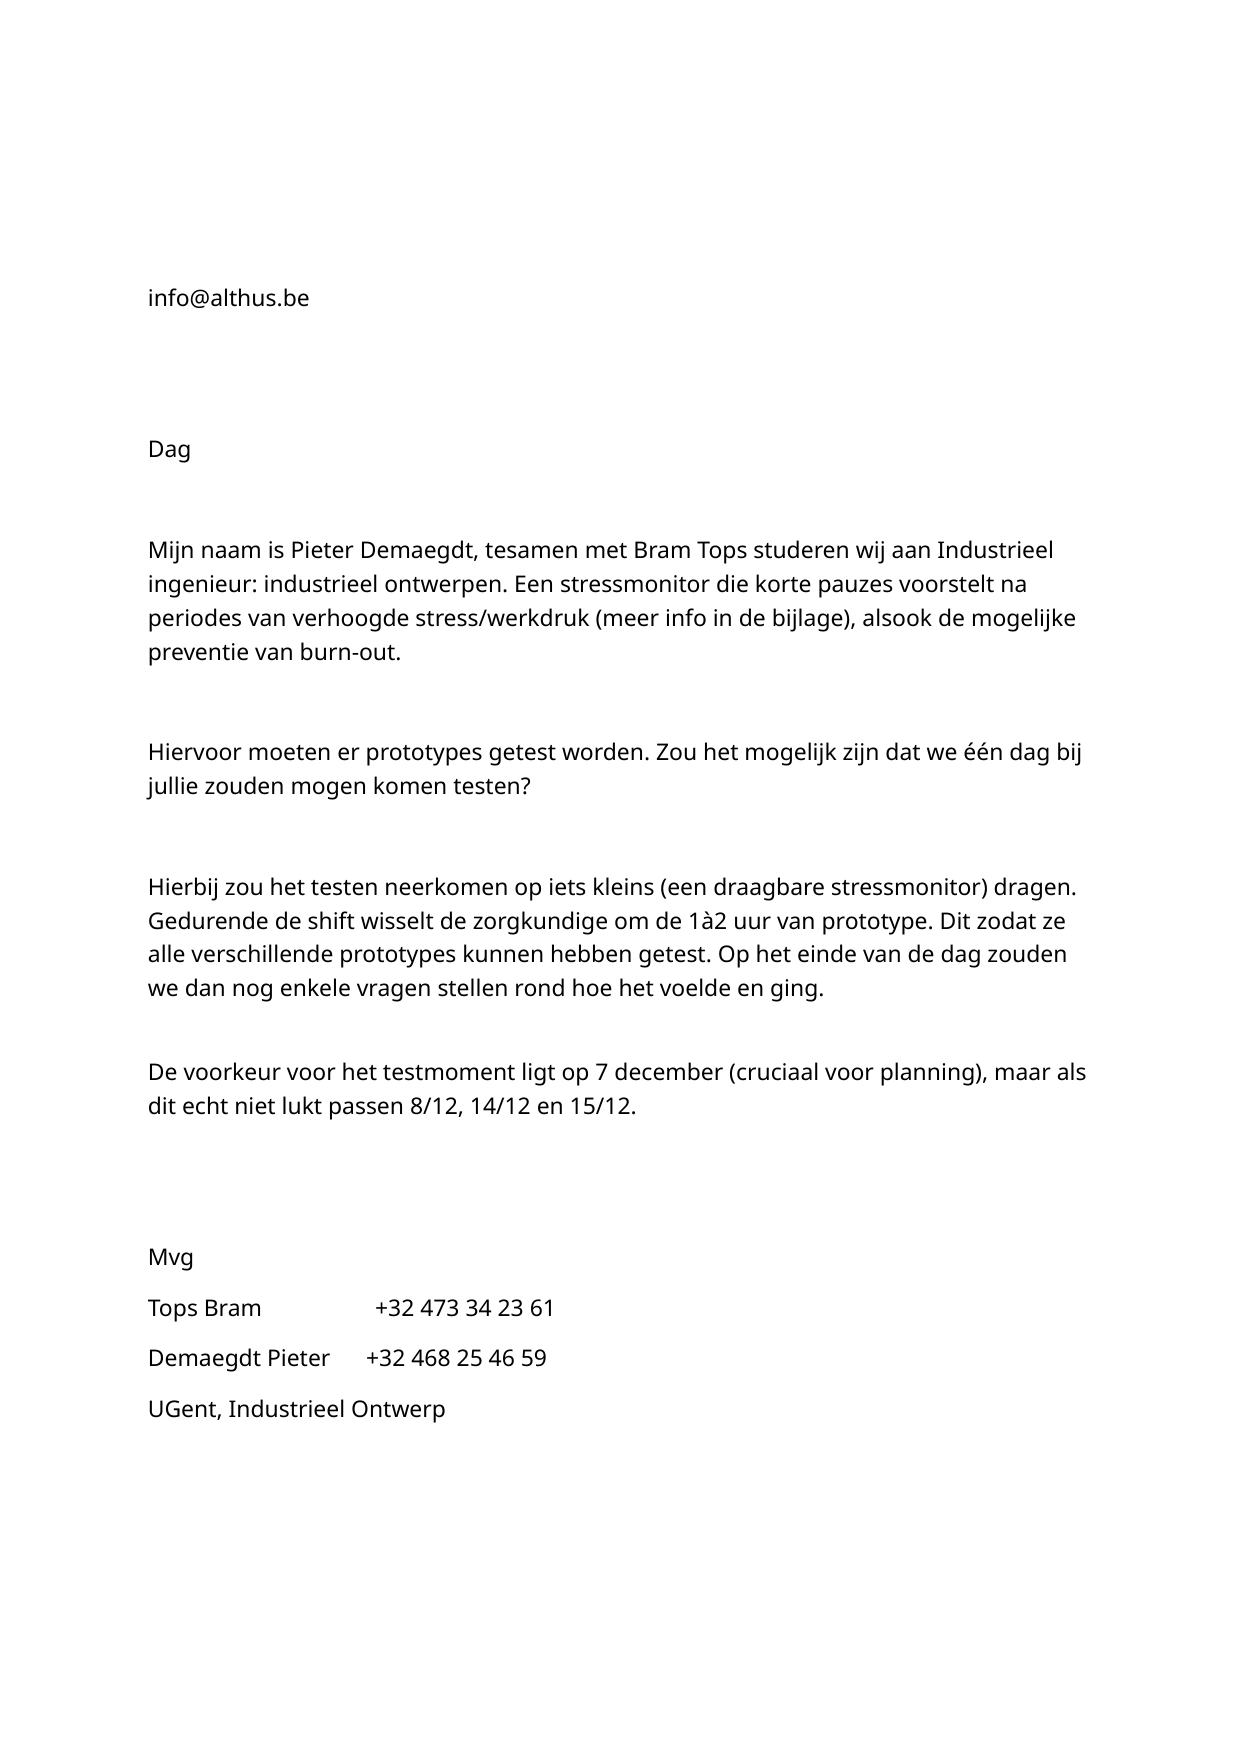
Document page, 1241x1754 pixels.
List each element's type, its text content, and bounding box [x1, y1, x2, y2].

text Mijn naam is Pieter Demaegdt, tesamen met Bram Tops studeren wij aan Industrieel ingenieur: industrieel ontwerpen. Een stressmonitor die korte pauzes voorstelt na periodes van verhoogde stress/werkdruk (meer info in de bijlage), alsook de mogelijke preventie van burn-out. [148, 534, 1093, 667]
text info@althus.be [148, 248, 1093, 313]
text Dag [148, 433, 1093, 465]
text Hiervoor moeten er prototypes getest worden. Zou het mogelijk zijn dat we één dag bij jullie zouden mogen komen testen? [148, 736, 1093, 801]
text Mvg [148, 1241, 1093, 1273]
text UGent, Industrieel Ontwerp [148, 1393, 1093, 1424]
text De voorkeur voor het testmoment ligt op 7 december (cruciaal voor planning), maar als dit echt niet lukt passen 8/12, 14/12 en 15/12. [148, 1023, 1093, 1121]
text Demaegdt Pieter +32 468 25 46 59 [148, 1342, 1093, 1373]
text Tops Bram +32 473 34 23 61 [148, 1292, 1093, 1323]
text Hierbij zou het testen neerkomen op iets kleins (een draagbare stressmonitor) dragen. Gedurende de shift wisselt de zorgkundige om de 1à2 uur van prototype. Dit zodat ze alle verschillende prototypes kunnen hebben getest. Op het einde van de dag zouden we dan nog enkele vragen stellen rond hoe het voelde en ging. [148, 871, 1093, 1003]
